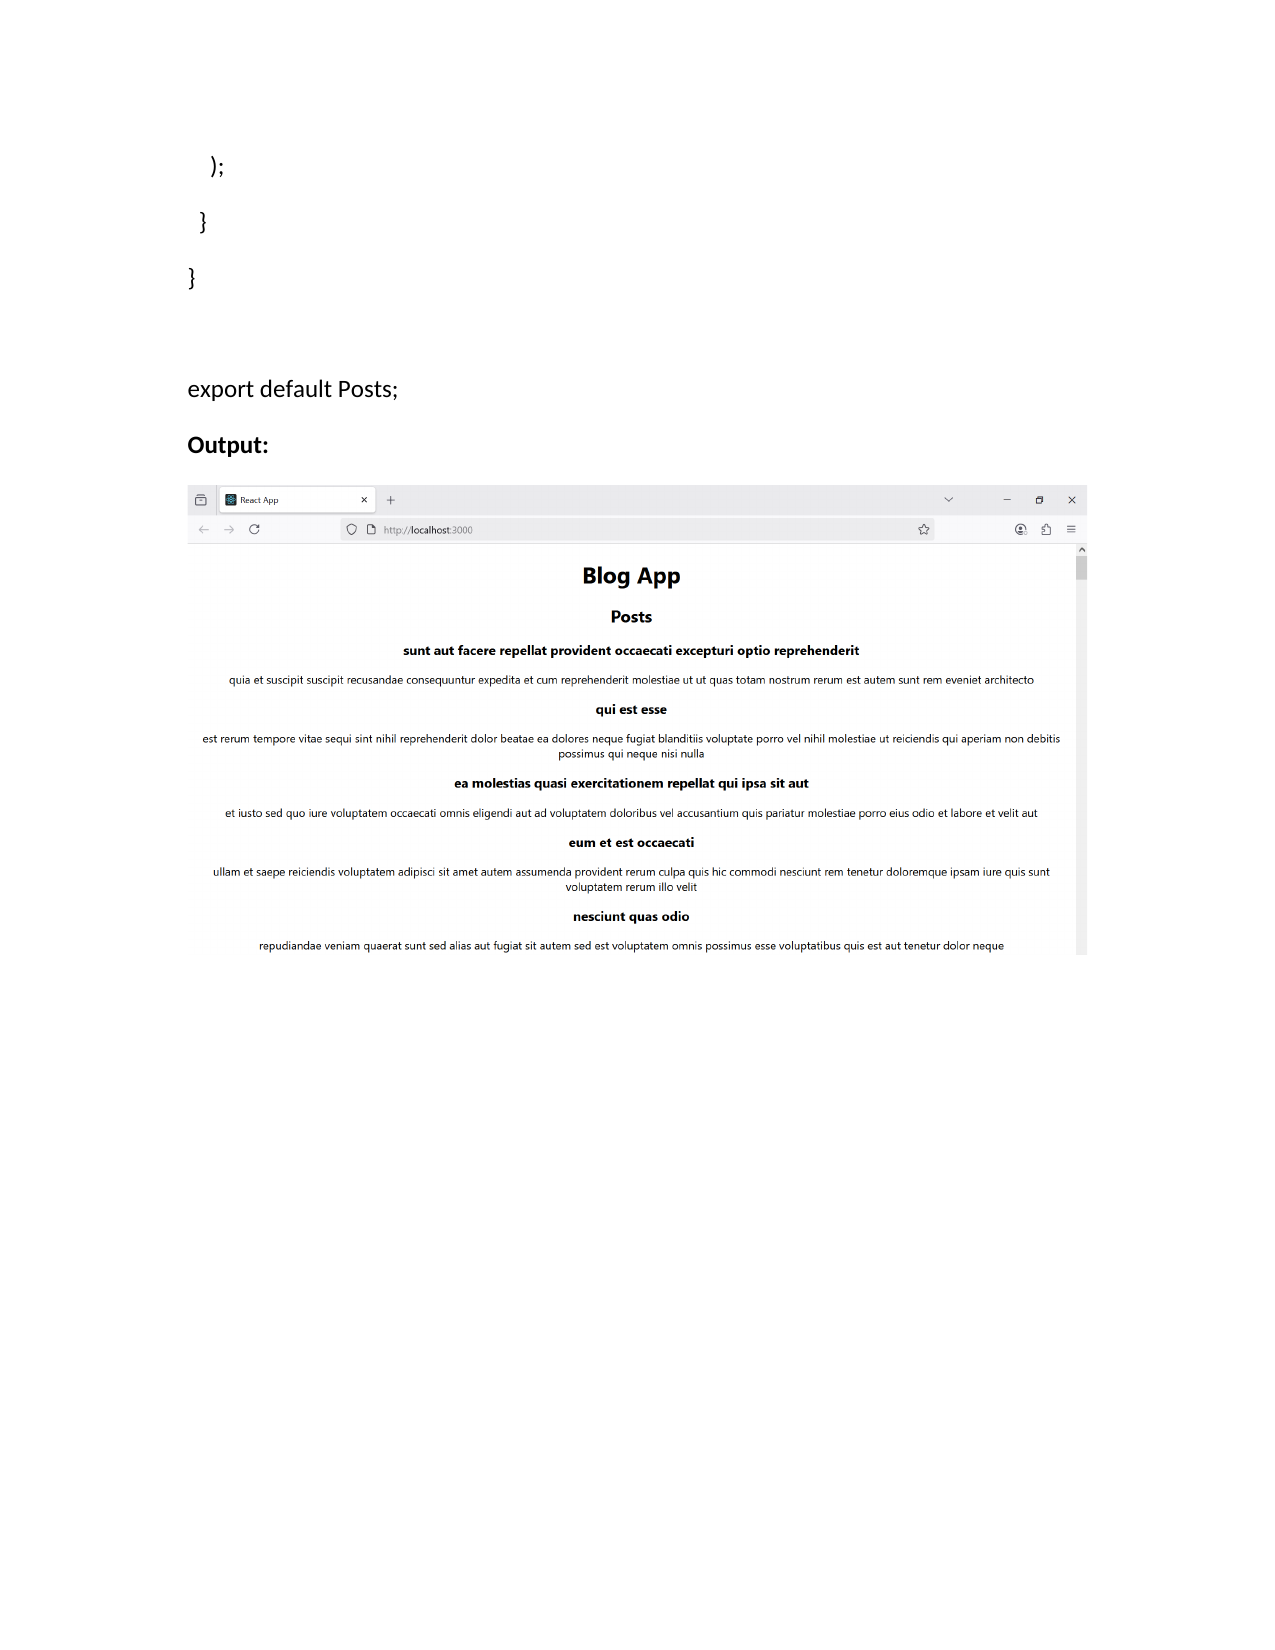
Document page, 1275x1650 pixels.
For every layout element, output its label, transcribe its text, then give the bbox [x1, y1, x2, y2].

text } [187, 262, 1087, 292]
text export default Posts; [187, 373, 1087, 404]
text ); [187, 150, 1087, 181]
picture [187, 485, 1088, 955]
text Output: [187, 429, 1087, 460]
text } [187, 206, 1087, 236]
